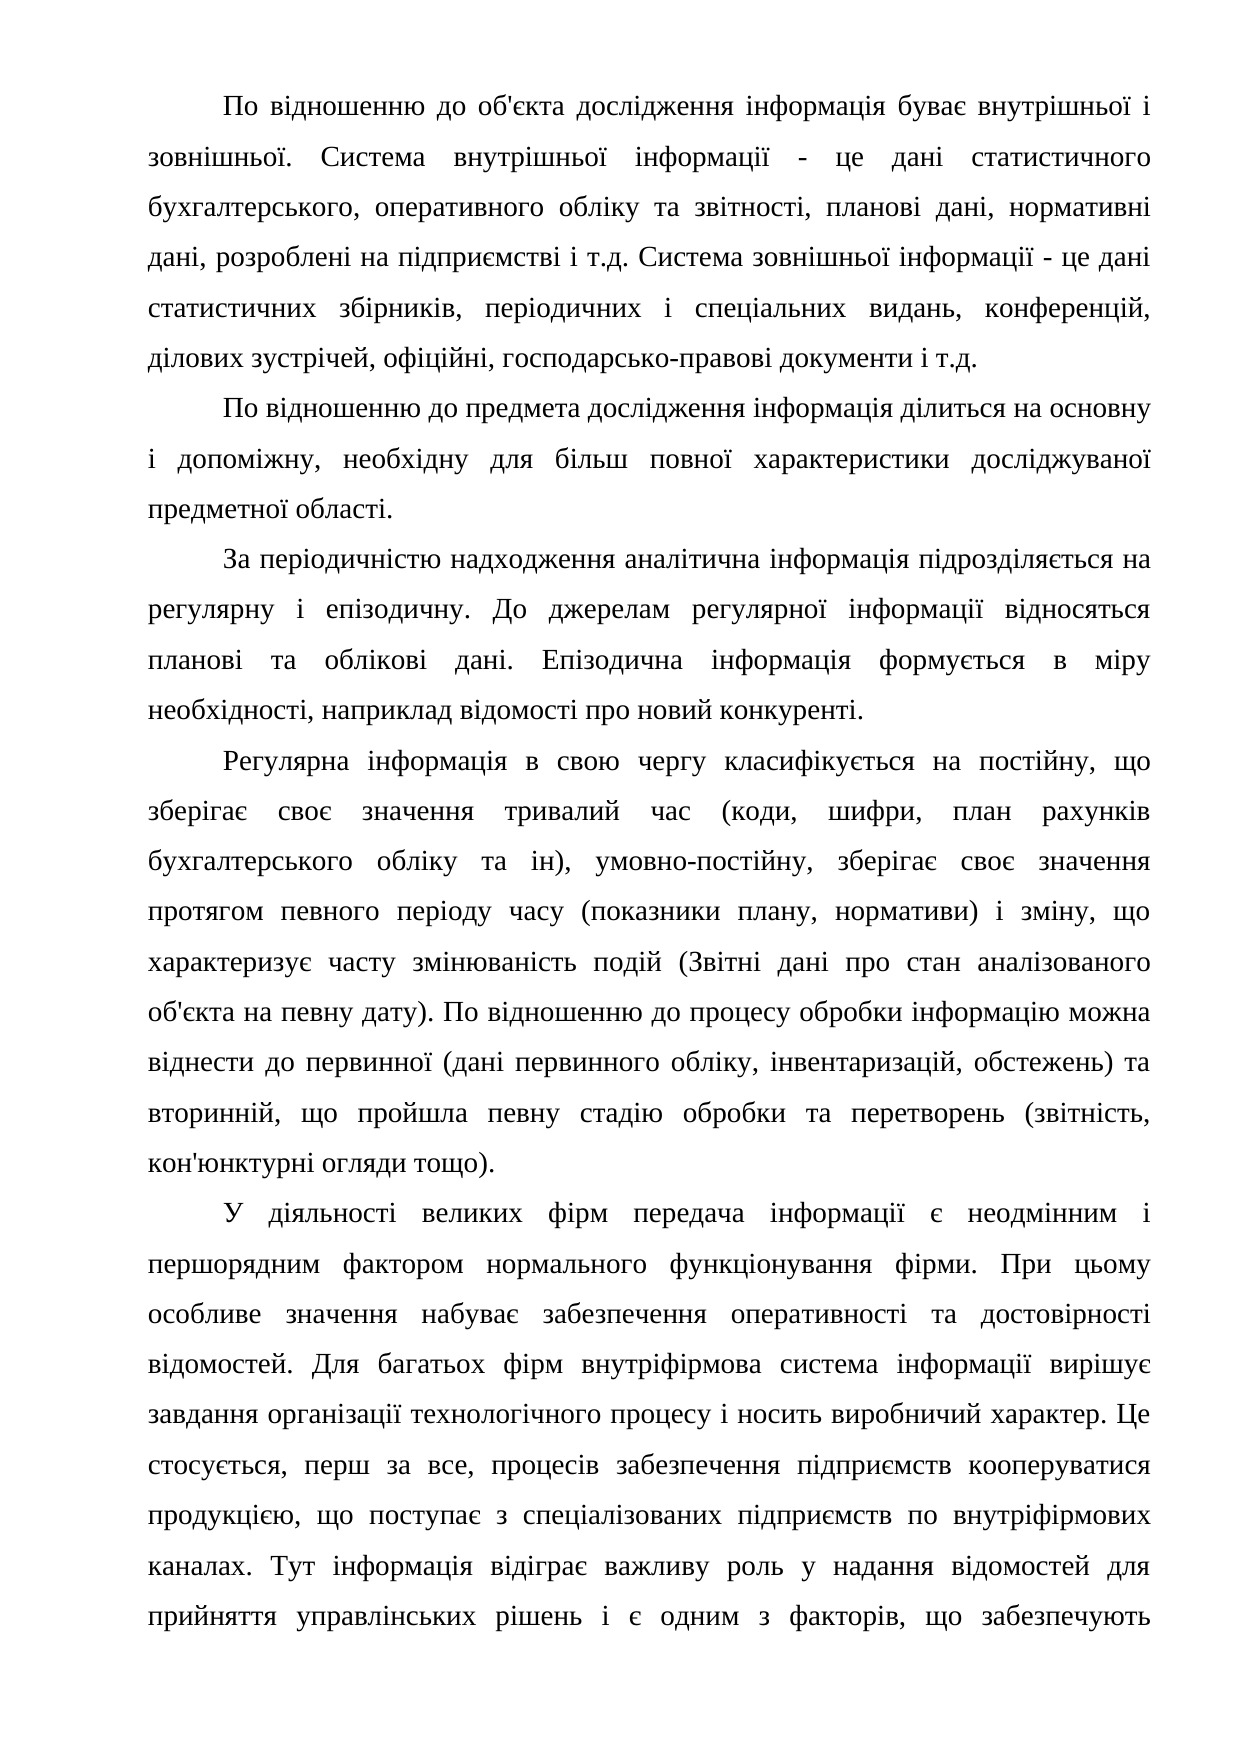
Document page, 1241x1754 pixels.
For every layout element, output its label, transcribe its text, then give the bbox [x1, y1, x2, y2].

text За періодичністю надходження аналітична інформація підрозділяється на регулярну і епізодичну. До джерелам регулярної інформації відносяться планові та облікові дані. Епізодична інформація формується в міру необхідності, наприклад відомості про новий конкуренті. [148, 541, 1152, 726]
text Регулярна інформація в свою чергу класифікується на постійну, що зберігає своє значення тривалий час (коди, шифри, план рахунків бухгалтерського обліку та ін), умовно-постійну, зберігає своє значення протягом певного періоду часу (показники плану, нормативи) і зміну, що характеризує часту змінюваність подій (Звітні дані про стан аналізованого об'єкта на певну дату). По відношенню до процесу обробки інформацію можна віднести до первинної (дані первинного обліку, інвентаризацій, обстежень) та вторинній, що пройшла певну стадію обробки та перетворень (звітність, кон'юнктурні огляди тощо). [148, 743, 1152, 1179]
